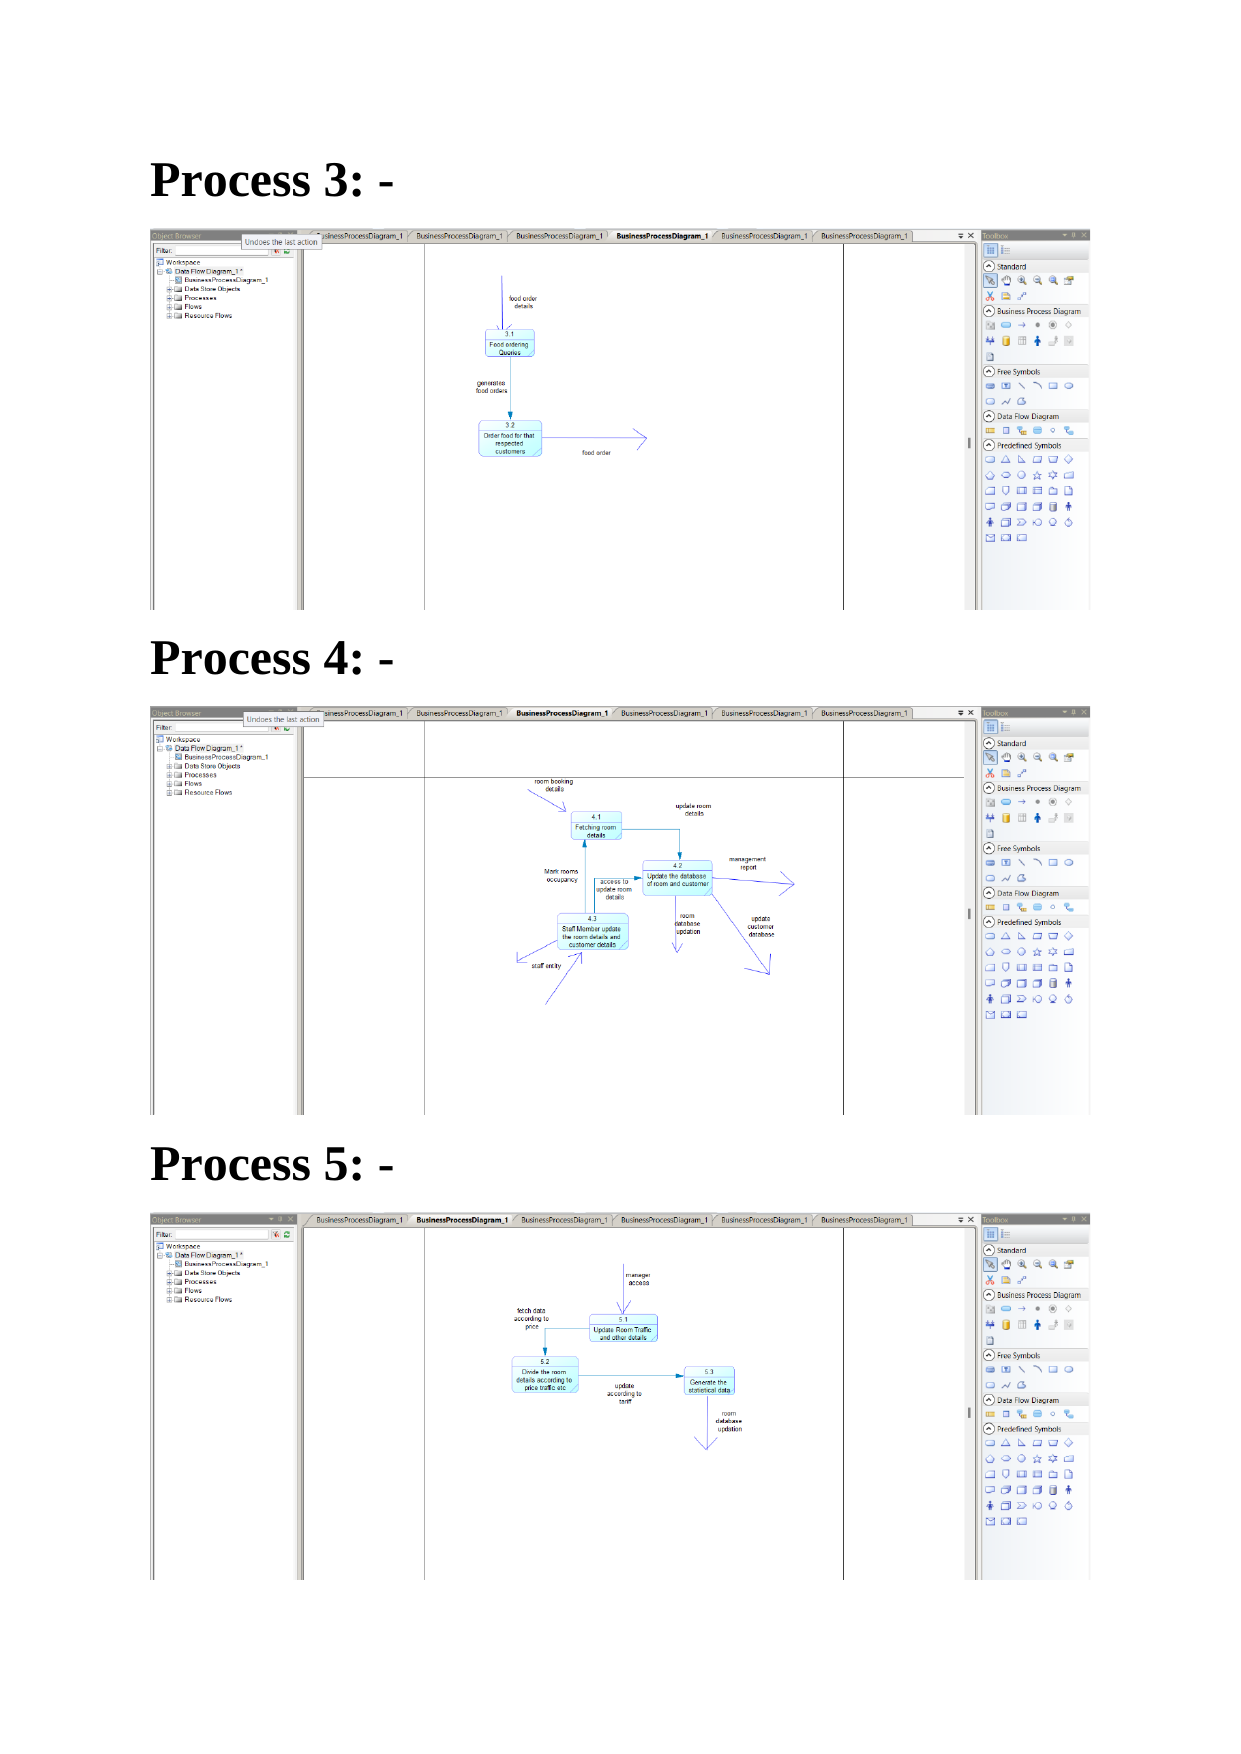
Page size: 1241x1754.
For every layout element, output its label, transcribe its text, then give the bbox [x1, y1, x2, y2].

text Process 4: - [150, 628, 1090, 686]
picture [150, 228, 1091, 610]
picture [150, 1212, 1091, 1580]
picture [150, 706, 1091, 1115]
text Process 3: - [150, 150, 1090, 207]
text Process 5: - [150, 1134, 1090, 1191]
